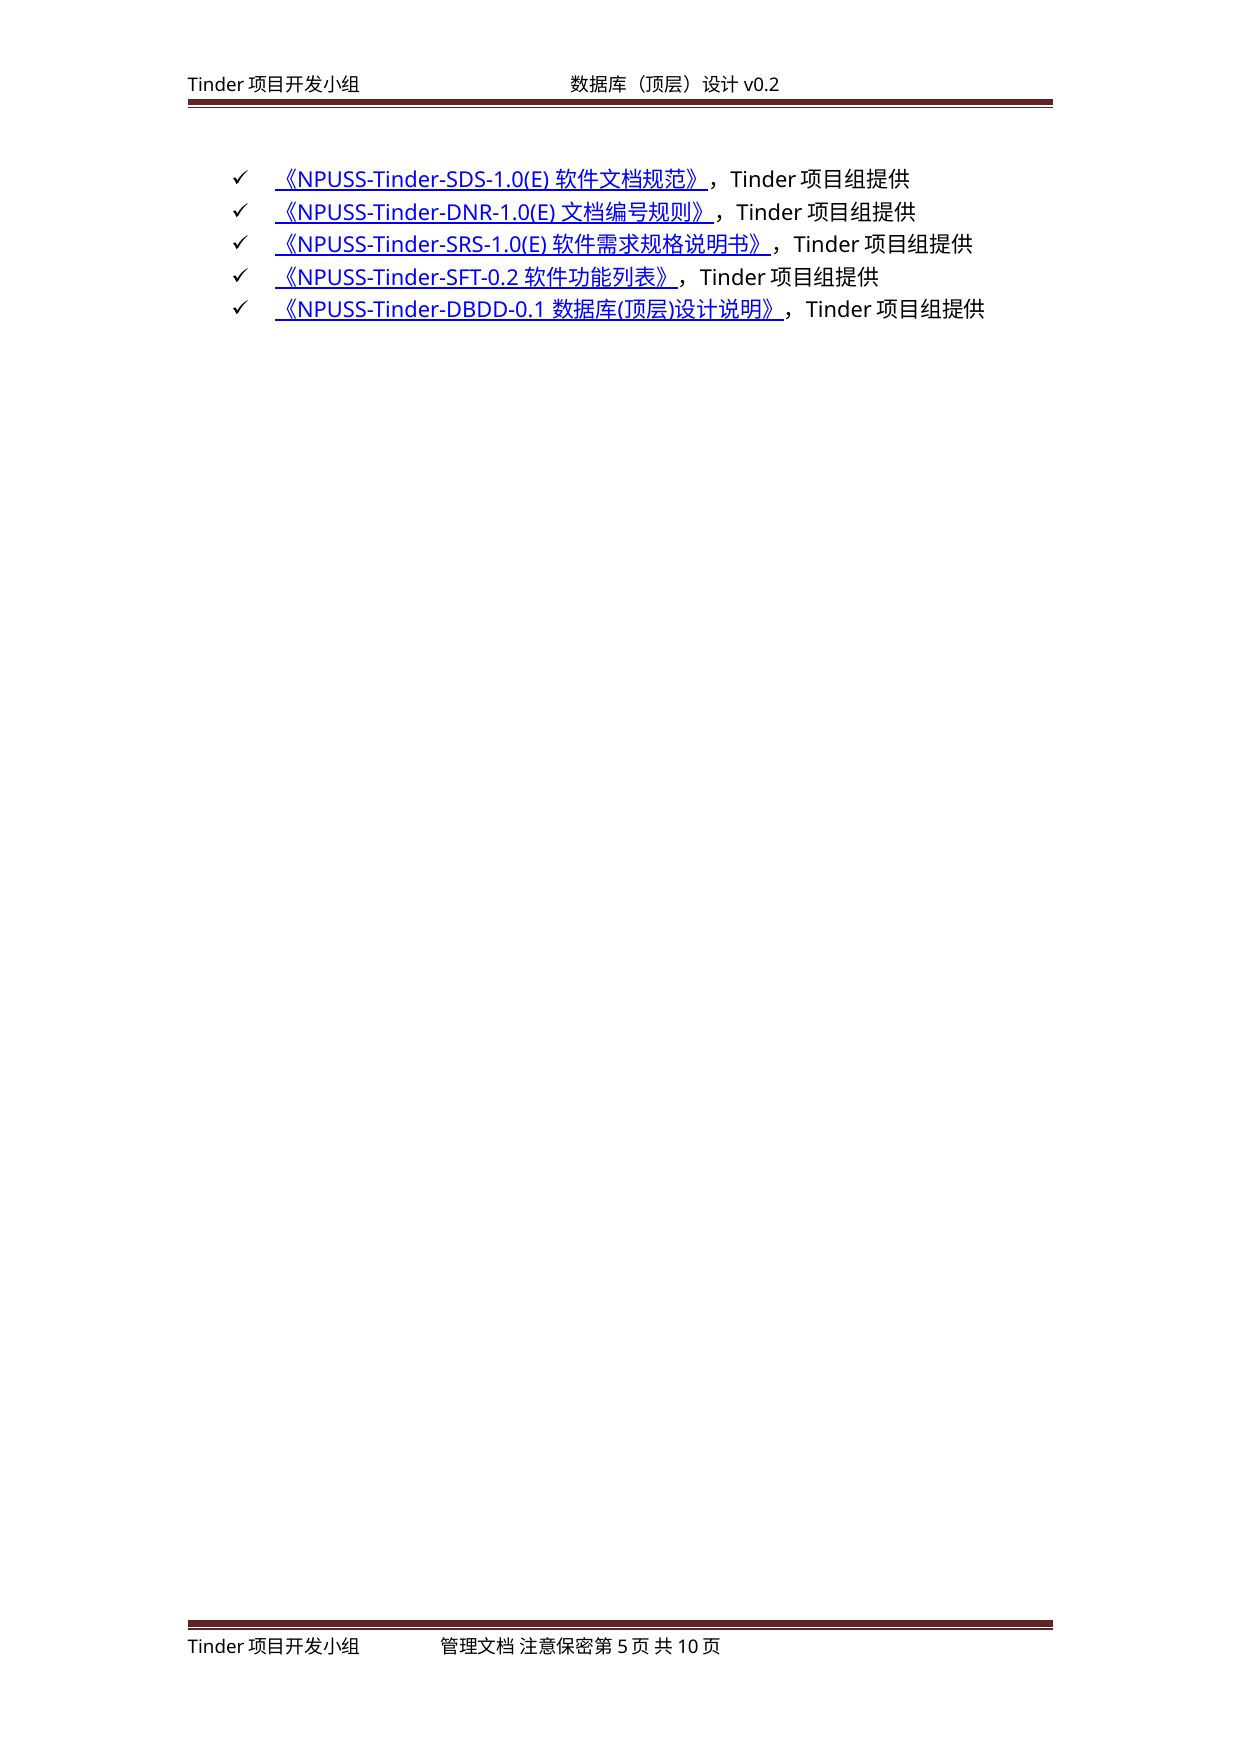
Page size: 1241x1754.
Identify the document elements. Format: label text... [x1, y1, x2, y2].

list 《NPUSS-Tinder-DBDD-0.1 数据库(顶层)设计说明》，Tinder项目组提供 [231, 292, 1053, 324]
list 《NPUSS-Tinder-DNR-1.0(E) 文档编号规则》，Tinder项目组提供 [231, 194, 1053, 227]
list 《NPUSS-Tinder-SDS-1.0(E) 软件文档规范》，Tinder项目组提供 [231, 162, 1053, 194]
list 《NPUSS-Tinder-SRS-1.0(E) 软件需求规格说明书》，Tinder项目组提供 [231, 227, 1053, 259]
list 《NPUSS-Tinder-SFT-0.2 软件功能列表》，Tinder项目组提供 [231, 259, 1053, 292]
